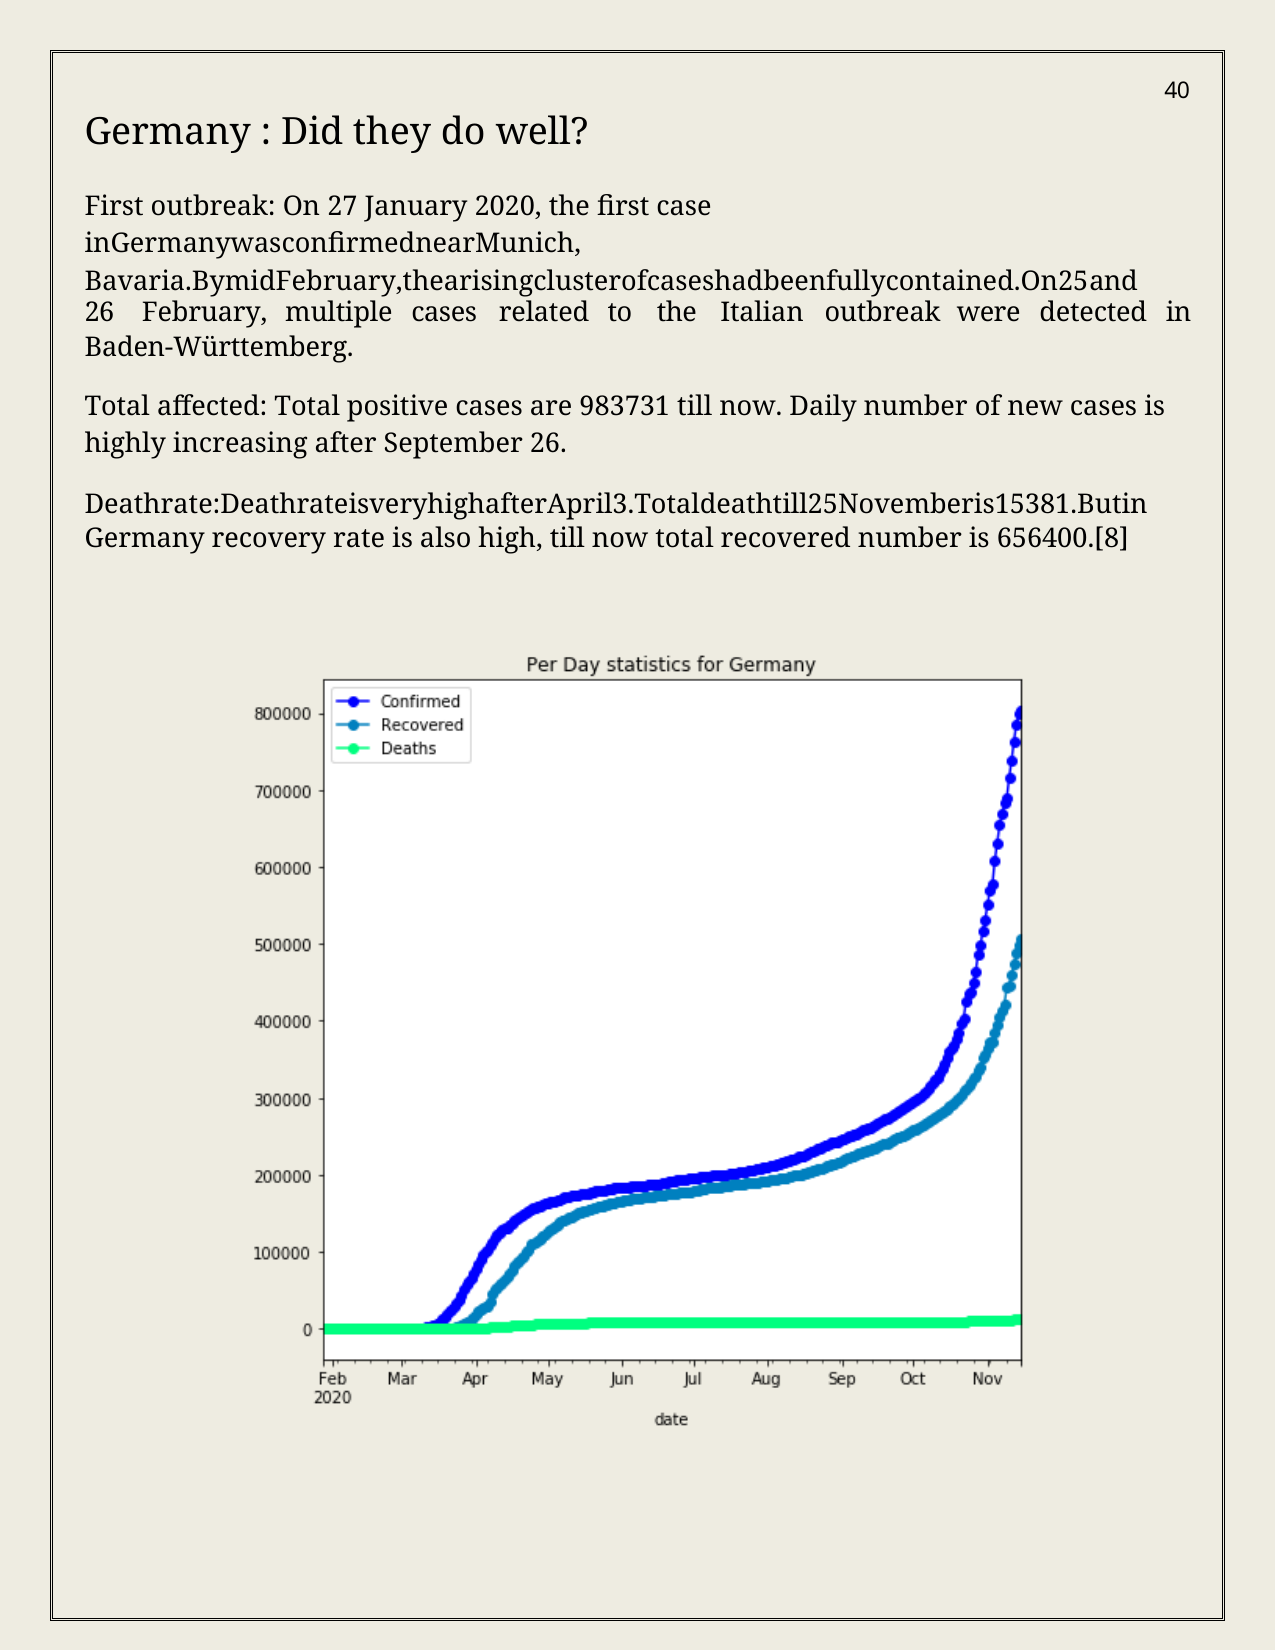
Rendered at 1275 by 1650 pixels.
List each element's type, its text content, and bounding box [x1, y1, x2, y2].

text Deathrate:DeathrateisveryhighafterApril3.Totaldeathtill25Novemberis15381.Butin Germany recovery rate is also high, till now total recovered number is 656400.[8] [84, 485, 1210, 555]
text First outbreak: On 27 January 2020, the first case inGermanywasconfirmednearMunich, Bavaria.BymidFebruary,thearisingclusterofcaseshadbeenfullycontained.On25and [84, 187, 1210, 298]
text Total affected: Total positive cases are 983731 till now. Daily number of new cases is highly increasing after September 26. [84, 387, 1210, 461]
text Baden-Württemberg. [84, 327, 1210, 364]
subtitle Germany : Did they do well? [84, 104, 1210, 156]
text 26 February, multiple cases related to the Italian outbreak were detected in [84, 298, 1210, 327]
picture [242, 645, 1032, 1438]
